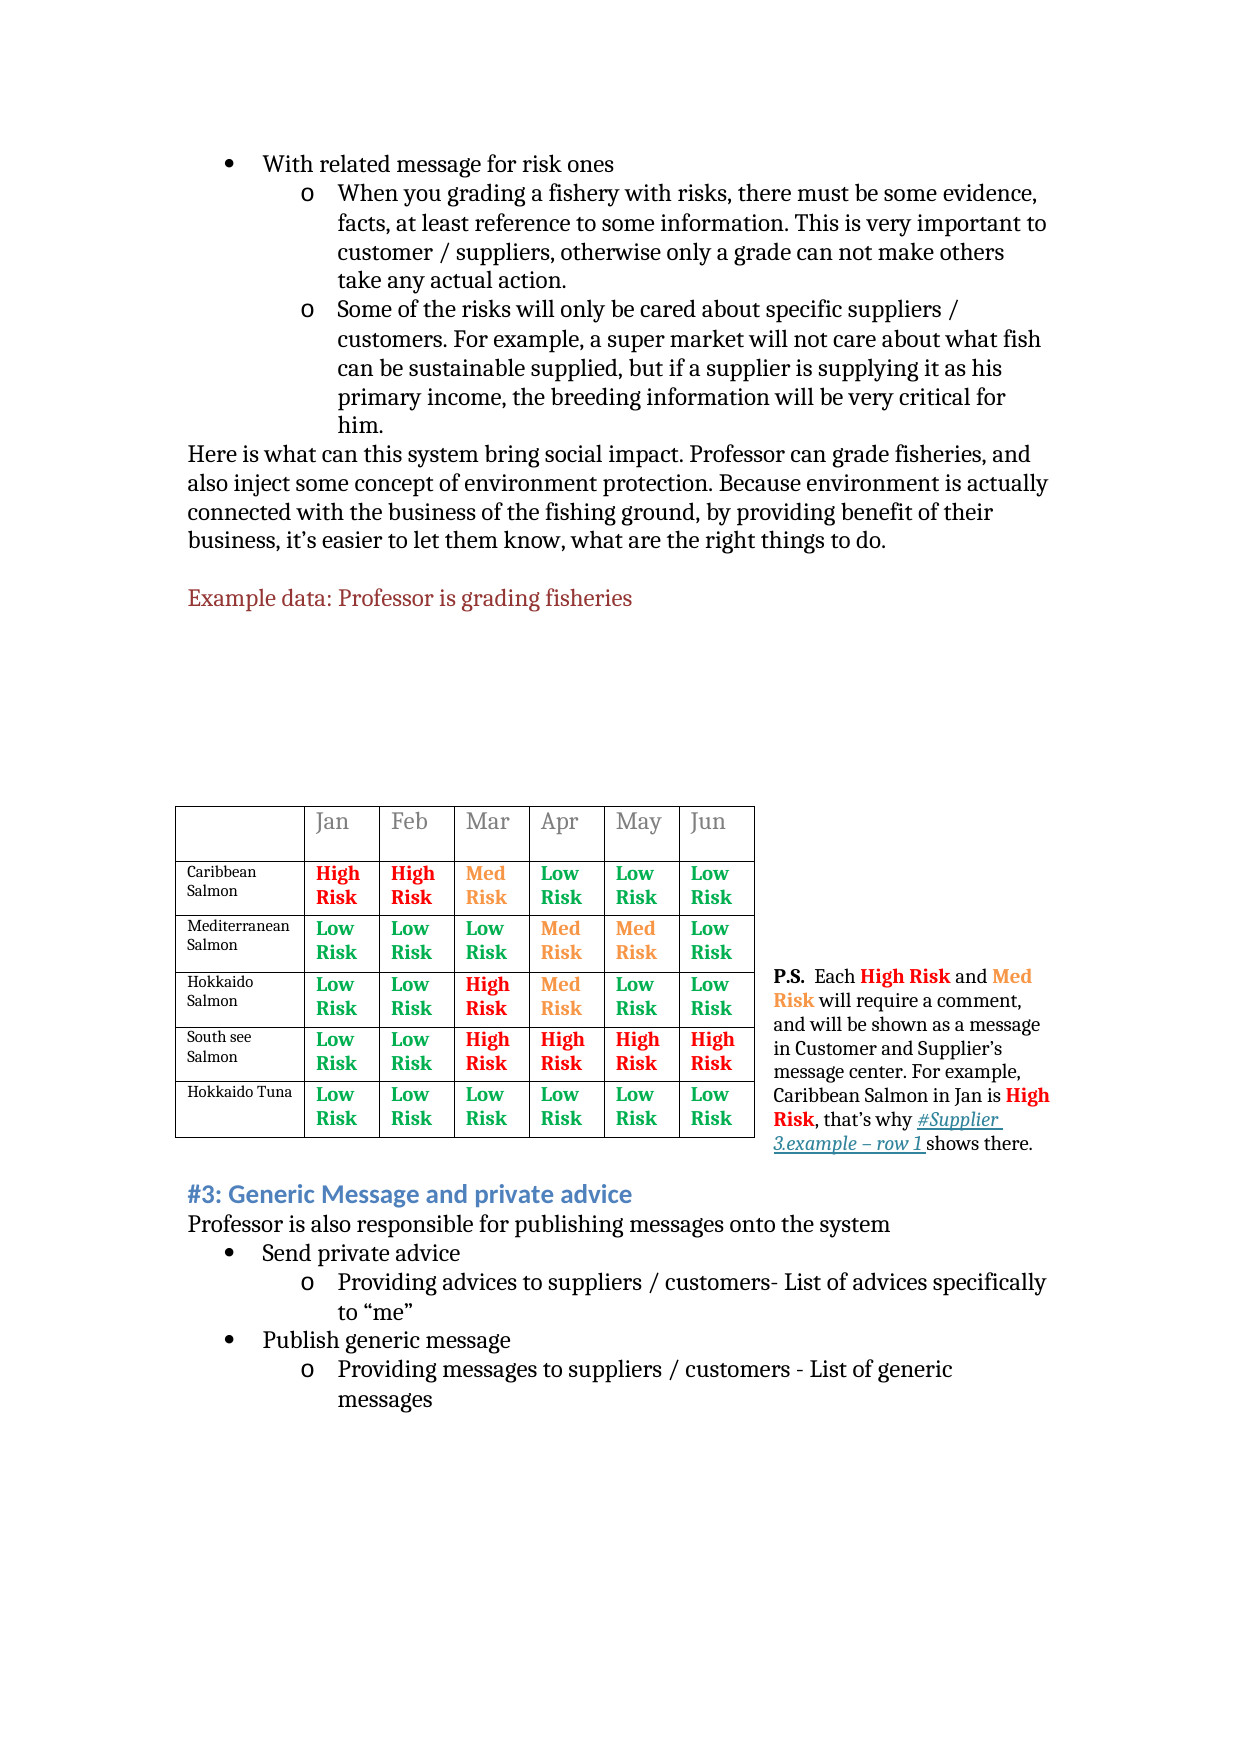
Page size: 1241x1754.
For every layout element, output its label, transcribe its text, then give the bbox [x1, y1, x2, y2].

list When you grading a fishery with risks, there must be some evidence, facts, at least reference to some information. This is very important to customer / suppliers, otherwise only a grade can not make others take any actual action. [300, 179, 1053, 295]
table_cell Low Risk [380, 916, 454, 972]
table_header Jun [680, 807, 754, 861]
table_header Mar [455, 807, 529, 861]
subtitle #3: Generic Message and private advice [187, 1177, 1053, 1210]
table_cell High Risk [530, 1028, 604, 1081]
table_header Jan [305, 807, 379, 861]
table_cell Med Risk [530, 916, 604, 972]
table_cell High Risk [680, 1028, 754, 1081]
list Publish generic message [225, 1326, 1053, 1355]
text Professor is also responsible for publishing messages onto the system [187, 1210, 1053, 1239]
table_cell Low Risk [530, 1082, 604, 1137]
text Example data: Professor is grading fisheries [187, 584, 1053, 612]
table_header Feb [380, 807, 454, 861]
text Here is what can this system bring social impact. Professor can grade fisheries, and also inject some concept of environment protection. Because environment is actually connected with the business of the fishing ground, by providing benefit of their business, it’s easier to let them know, what are the right things to do. [187, 440, 1053, 555]
table_cell Low Risk [605, 973, 679, 1027]
text P.S. Each High Risk and Med Risk will require a comment, and will be shown as a message in Customer and Supplier’s message center. For example, Caribbean Salmon in Jan is High Risk, that’s why #Supplier 3.example – row 1 shows there. [187, 964, 1053, 1156]
table_cell High Risk [455, 1028, 529, 1081]
table_cell Caribbean Salmon [176, 862, 304, 915]
table_cell High Risk [605, 1028, 679, 1081]
table_cell Med Risk [455, 862, 529, 915]
list Send private advice [225, 1239, 1053, 1267]
table_cell Low Risk [455, 916, 529, 972]
table_cell Mediterranean Salmon [176, 916, 304, 972]
table_cell Low Risk [605, 1082, 679, 1137]
table_header May [605, 807, 679, 861]
table_cell High Risk [380, 862, 454, 915]
table_cell Low Risk [305, 916, 379, 972]
table_header [176, 807, 304, 861]
table_cell Low Risk [680, 973, 754, 1027]
table_cell Hokkaido Tuna [176, 1082, 304, 1137]
table_cell Low Risk [380, 973, 454, 1027]
table_cell High Risk [305, 862, 379, 915]
list With related message for risk ones [225, 150, 1053, 179]
table_cell Hokkaido Salmon [176, 973, 304, 1027]
table_cell Low Risk [305, 1028, 379, 1081]
table_cell High Risk [455, 973, 529, 1027]
list Providing advices to suppliers / customers- List of advices specifically to “me” [300, 1267, 1053, 1326]
table_cell Low Risk [530, 862, 604, 915]
table_cell Low Risk [680, 862, 754, 915]
table_cell South see Salmon [176, 1028, 304, 1081]
table_cell Low Risk [680, 1082, 754, 1137]
table_cell Low Risk [305, 1082, 379, 1137]
table_cell Low Risk [605, 862, 679, 915]
table_header Apr [530, 807, 604, 861]
table_cell Low Risk [380, 1028, 454, 1081]
table_cell Low Risk [680, 916, 754, 972]
table_cell Low Risk [305, 973, 379, 1027]
list Providing messages to suppliers / customers - List of generic messages [300, 1355, 1053, 1414]
list Some of the risks will only be cared about specific suppliers / customers. For example, a super market will not care about what fish can be sustainable supplied, but if a supplier is supplying it as his primary income, the breeding information will be very critical for him. [300, 295, 1053, 440]
table_cell Low Risk [455, 1082, 529, 1137]
table_cell Low Risk [380, 1082, 454, 1137]
table_cell Med Risk [530, 973, 604, 1027]
table_cell Med Risk [605, 916, 679, 972]
